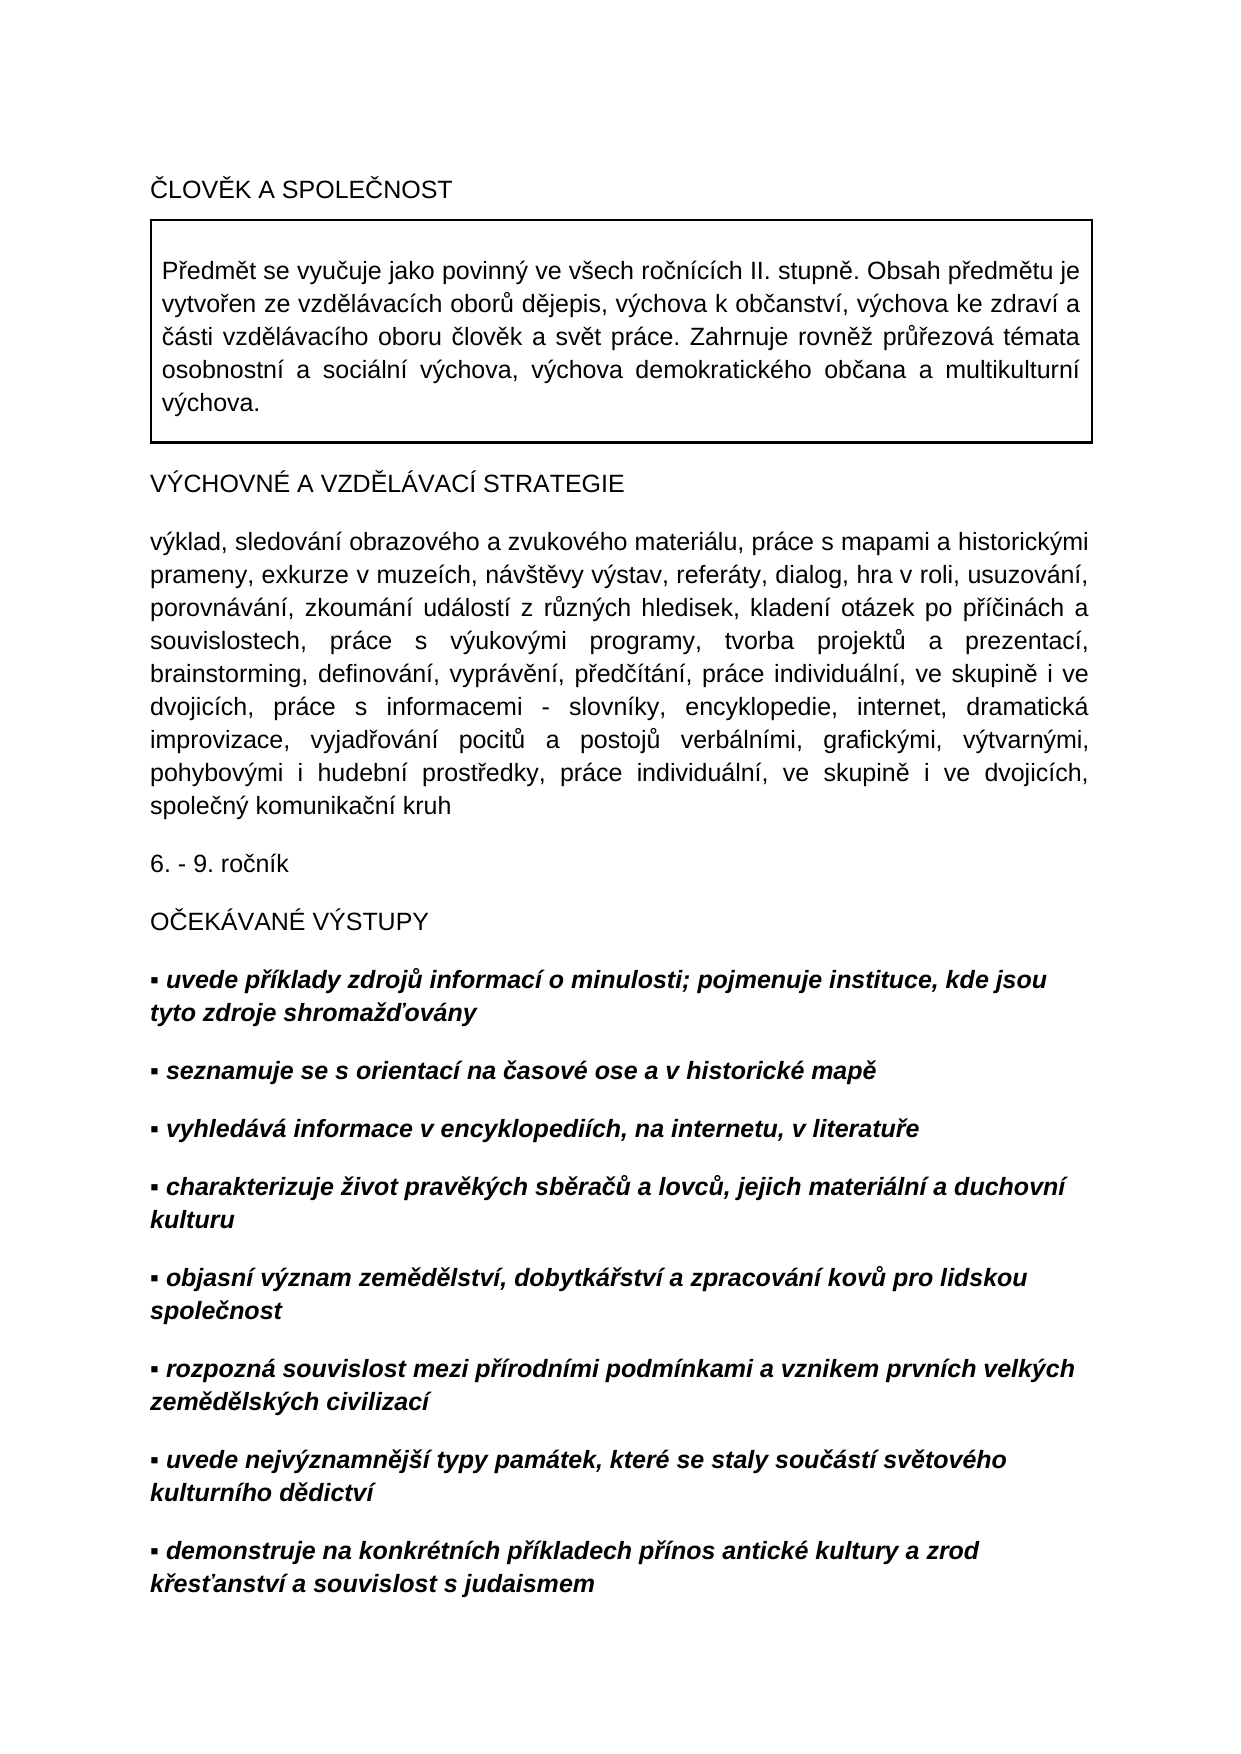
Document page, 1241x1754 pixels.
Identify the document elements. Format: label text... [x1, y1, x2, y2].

text ▪ objasní význam zemědělství, dobytkářství a zpracování kovů pro lidskou společnost [150, 1263, 1090, 1325]
text ▪ rozpozná souvislost mezi přírodními podmínkami a vznikem prvních velkých zemědělských civilizací [150, 1354, 1090, 1416]
text ▪ vyhledává informace v encyklopediích, na internetu, v literatuře [150, 1114, 1090, 1143]
text ▪ demonstruje na konkrétních příkladech přínos antické kultury a zrod křesťanství a souvislost s judaismem [150, 1536, 1090, 1598]
text VÝCHOVNÉ A VZDĚLÁVACÍ STRATEGIE [150, 468, 1090, 497]
text OČEKÁVANÉ VÝSTUPY [150, 907, 1090, 936]
text ▪ seznamuje se s orientací na časové ose a v historické mapě [150, 1056, 1090, 1084]
text výklad, sledování obrazového a zvukového materiálu, práce s mapami a historickými prameny, exkurze v muzeích, návštěvy výstav, referáty, dialog, hra v roli, usuzování, porovnávání, zkoumání událostí z různých hledisek, kladení otázek po příčinách a souvislostech, práce s výukovými programy, tvorba projektů a prezentací, brainstorming, definování, vyprávění, předčítání, práce individuální, ve skupině i ve dvojicích, práce s informacemi - slovníky, encyklopedie, internet, dramatická improvizace, vyjadřování pocitů a postojů verbálními, grafickými, výtvarnými, pohybovými i hudební prostředky, práce individuální, ve skupině i ve dvojicích, společný komunikační kruh [150, 527, 1090, 819]
text 6. - 9. ročník [150, 849, 1090, 877]
text ČLOVĚK A SPOLEČNOST [150, 175, 1090, 204]
text ▪ uvede nejvýznamnější typy památek, které se staly součástí světového kulturního dědictví [150, 1445, 1090, 1507]
text ▪ uvede příklady zdrojů informací o minulosti; pojmenuje instituce, kde jsou tyto zdroje shromažďovány [150, 965, 1090, 1027]
table_header Předmět se vyučuje jako povinný ve všech ročnících II. stupně. Obsah předmětu je vytvořen ze vzdělávacích oborů dějepis, výchova k občanství, výchova ke zdraví a části vzdělávacího oboru člověk a svět práce. Zahrnuje rovněž průřezová témata osobnostní a sociální výchova, výchova demokratického občana a multikulturní výchova. [152, 221, 1091, 441]
text ▪ charakterizuje život pravěkých sběračů a lovců, jejich materiální a duchovní kulturu [150, 1172, 1090, 1234]
